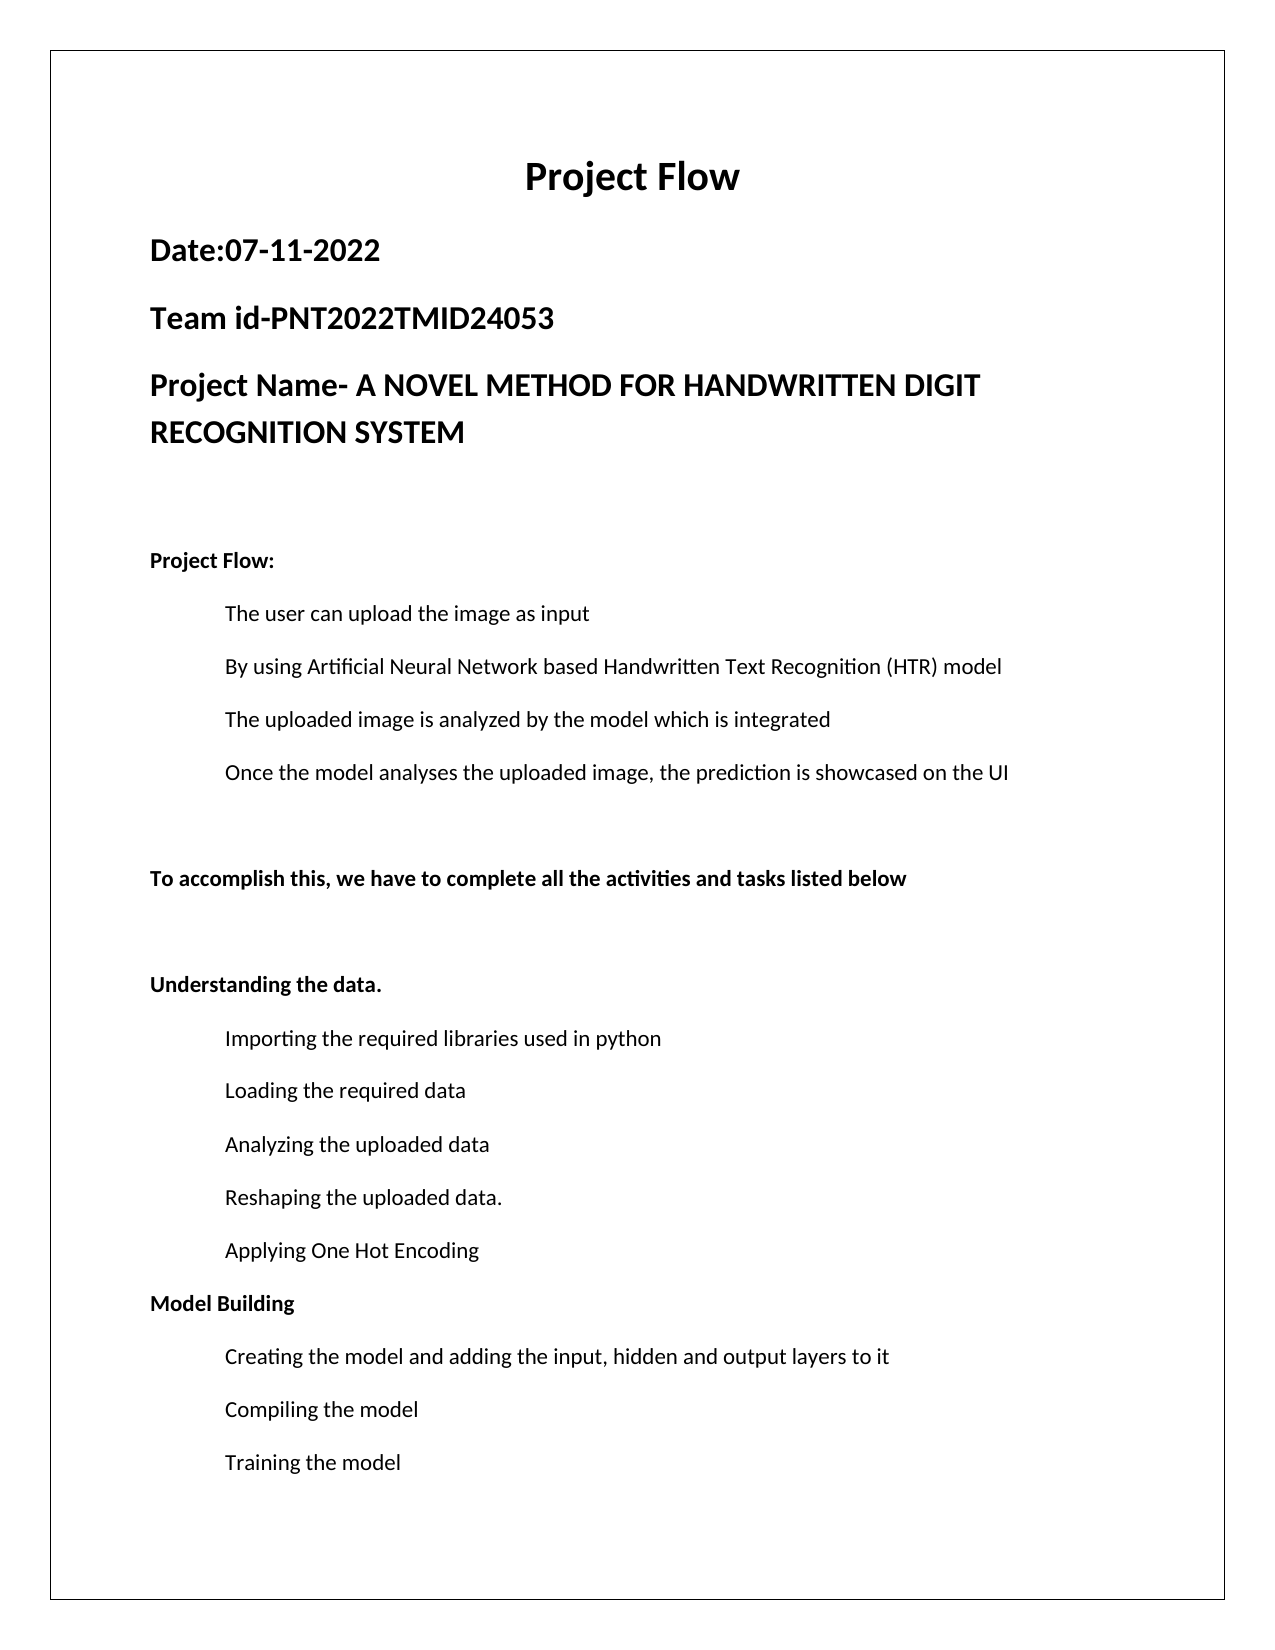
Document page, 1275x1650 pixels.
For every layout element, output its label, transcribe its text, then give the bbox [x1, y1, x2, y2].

text Once the model analyses the uploaded image, the prediction is showcased on the UI [150, 758, 1125, 787]
text Importing the required libraries used in python [225, 1024, 1125, 1052]
text Analyzing the uploaded data [225, 1130, 1125, 1158]
text Compiling the model [225, 1395, 1125, 1423]
text Understanding the data. [150, 971, 1125, 999]
text Date:07-11-2022 [150, 229, 1125, 270]
text The user can upload the image as input [150, 599, 1125, 627]
text Model Building [150, 1289, 1125, 1317]
text Training the model [225, 1448, 1125, 1476]
text Project Name- A NOVEL METHOD FOR HANDWRITTEN DIGIT RECOGNITION SYSTEM [150, 364, 1125, 452]
text By using Artificial Neural Network based Handwritten Text Recognition (HTR) model [150, 652, 1125, 681]
text To accomplish this, we have to complete all the activities and tasks listed below [150, 864, 1125, 893]
text Project Flow [150, 150, 1125, 201]
text Creating the model and adding the input, hidden and output layers to it [225, 1342, 1125, 1370]
text Team id-PNT2022TMID24053 [150, 297, 1125, 338]
text Reshaping the uploaded data. [225, 1183, 1125, 1211]
text The uploaded image is analyzed by the model which is integrated [150, 706, 1125, 733]
text Applying One Hot Encoding [225, 1236, 1125, 1264]
text Project Flow: [150, 546, 1125, 574]
text Loading the required data [225, 1077, 1125, 1105]
